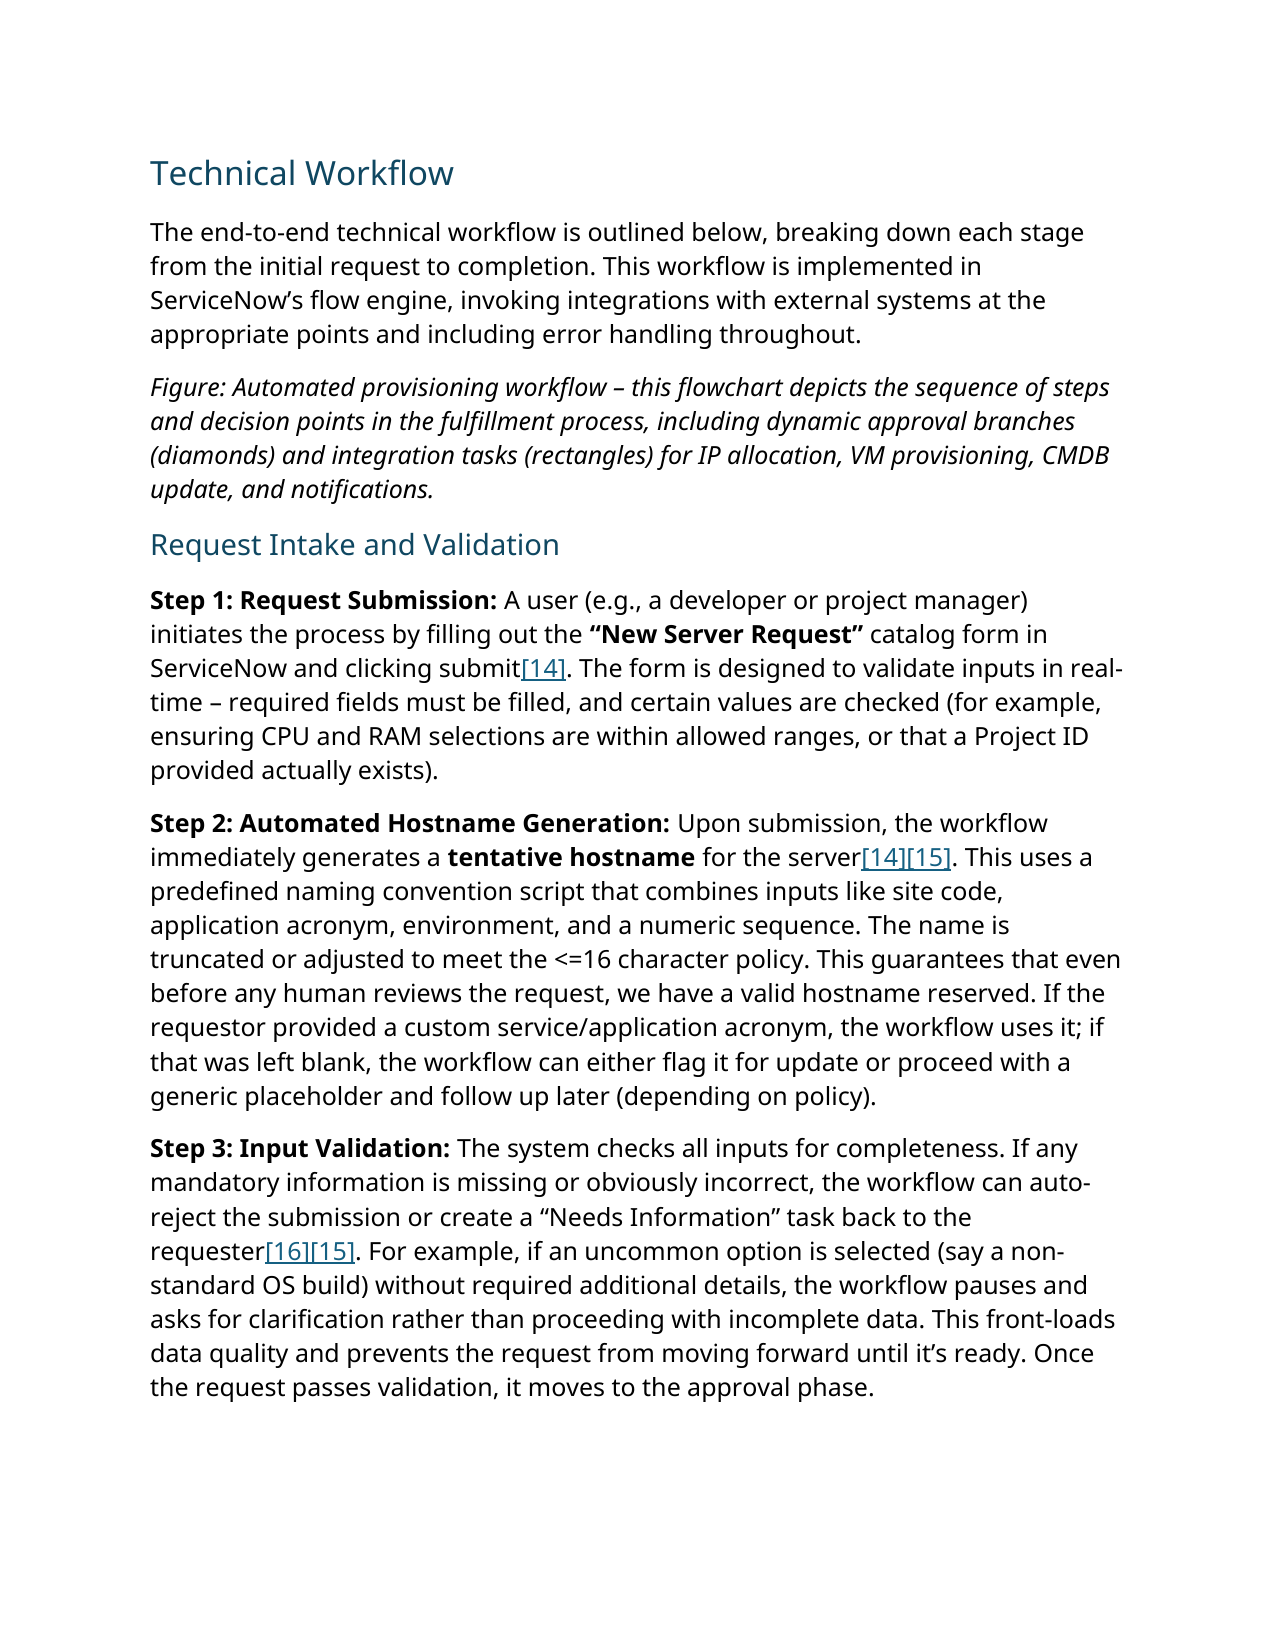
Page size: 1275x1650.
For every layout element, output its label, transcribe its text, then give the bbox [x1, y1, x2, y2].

text Step 2: Automated Hostname Generation: Upon submission, the workflow immediately generates a tentative hostname for the server[14][15]. This uses a predefined naming convention script that combines inputs like site code, application acronym, environment, and a numeric sequence. The name is truncated or adjusted to meet the <=16 character policy. This guarantees that even before any human reviews the request, we have a valid hostname reserved. If the requestor provided a custom service/application acronym, the workflow uses it; if that was left blank, the workflow can either flag it for update or proceed with a generic placeholder and follow up later (depending on policy). [150, 806, 1125, 1112]
subtitle Request Intake and Validation [150, 524, 1125, 564]
text Figure: Automated provisioning workflow – this flowchart depicts the sequence of steps and decision points in the fulfillment process, including dynamic approval branches (diamonds) and integration tasks (rectangles) for IP allocation, VM provisioning, CMDB update, and notifications. [150, 369, 1125, 505]
subtitle Technical Workflow [150, 150, 1125, 195]
text The end-to-end technical workflow is outlined below, breaking down each stage from the initial request to completion. This workflow is implemented in ServiceNow’s flow engine, invoking integrations with external systems at the appropriate points and including error handling throughout. [150, 214, 1125, 350]
text Step 1: Request Submission: A user (e.g., a developer or project manager) initiates the process by filling out the “New Server Request” catalog form in ServiceNow and clicking submit[14]. The form is designed to validate inputs in real-time – required fields must be filled, and certain values are checked (for example, ensuring CPU and RAM selections are within allowed ranges, or that a Project ID provided actually exists). [150, 583, 1125, 787]
text Step 3: Input Validation: The system checks all inputs for completeness. If any mandatory information is missing or obviously incorrect, the workflow can auto-reject the submission or create a “Needs Information” task back to the requester[16][15]. For example, if an uncommon option is selected (say a non-standard OS build) without required additional details, the workflow pauses and asks for clarification rather than proceeding with incomplete data. This front-loads data quality and prevents the request from moving forward until it’s ready. Once the request passes validation, it moves to the approval phase. [150, 1131, 1125, 1403]
